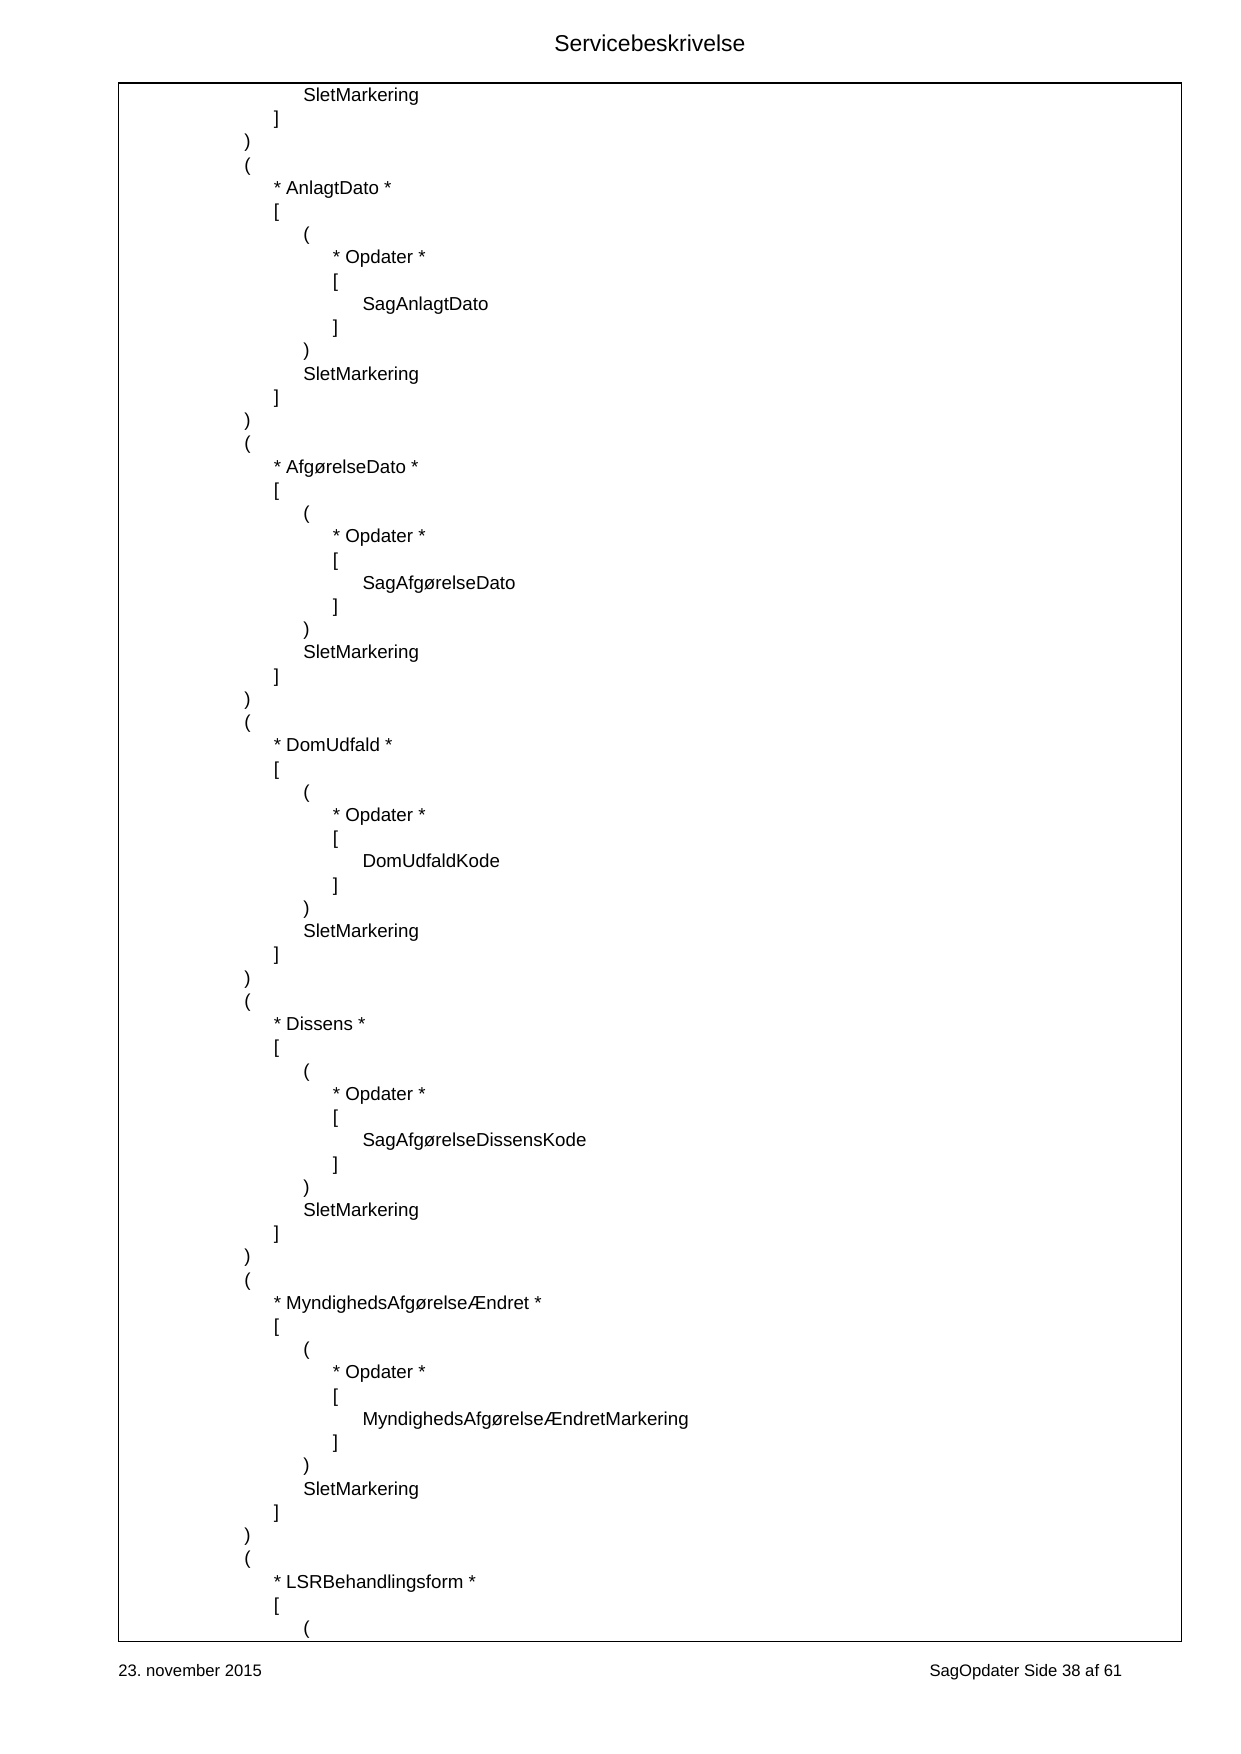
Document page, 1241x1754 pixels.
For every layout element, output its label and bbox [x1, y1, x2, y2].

table_cell [119, 84, 1181, 1641]
